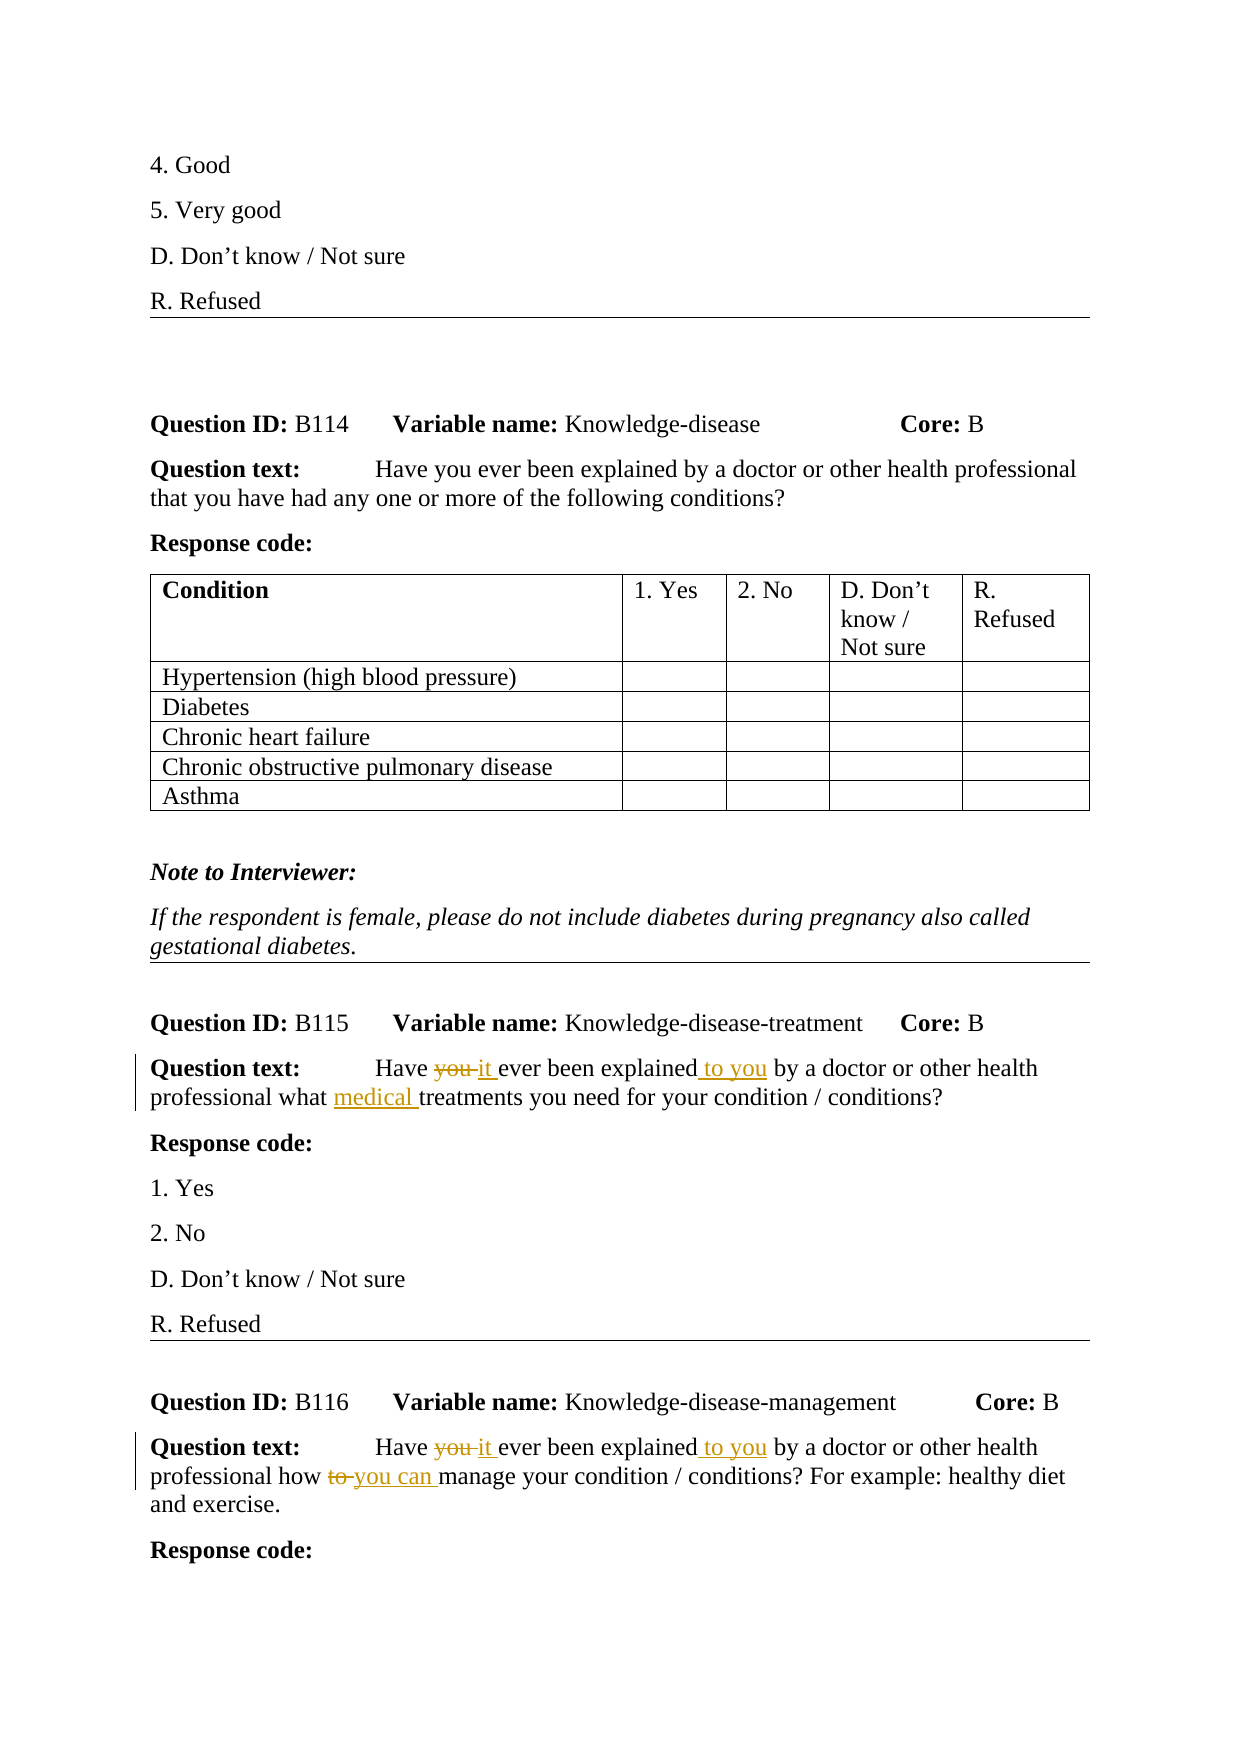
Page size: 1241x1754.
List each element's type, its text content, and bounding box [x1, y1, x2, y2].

table_cell [727, 781, 829, 810]
table_cell [727, 722, 829, 751]
text 1. Yes [150, 1173, 1090, 1202]
table_cell [623, 722, 726, 751]
table_cell [830, 662, 962, 691]
table_cell Chronic heart failure [151, 722, 622, 751]
table_cell Hypertension (high blood pressure) [151, 662, 622, 691]
table_cell [963, 662, 1089, 691]
table_cell [963, 722, 1089, 751]
text R. Refused [150, 1309, 1090, 1340]
text R. Refused [150, 286, 1090, 317]
table_header 2. No [727, 575, 829, 661]
table_header Condition [151, 575, 622, 661]
table_header D. Don’t know / Not sure [830, 575, 962, 661]
table_header 1. Yes [623, 575, 726, 661]
text Response code: [150, 528, 1090, 557]
table_cell [623, 692, 726, 721]
text D. Don’t know / Not sure [150, 1264, 1090, 1293]
text Question ID: B116 Variable name: Knowledge-disease-management Core: B [150, 1387, 1090, 1415]
text Question text: Have ever been explained by a doctor or other health professional what treatments you need for your condition / conditions? [150, 1053, 1090, 1111]
table_cell [963, 781, 1089, 810]
text Question ID: B114 Variable name: Knowledge-disease Core: B [150, 409, 1090, 438]
table_cell Diabetes [151, 692, 622, 721]
table_cell [830, 752, 962, 780]
table_cell [963, 752, 1089, 780]
text Response code: [150, 1535, 1090, 1564]
text Question text: Have ever been explained by a doctor or other health professional how manage your condition / conditions? For example: healthy diet and exercise. [150, 1432, 1090, 1518]
text Question ID: B115 Variable name: Knowledge-disease-treatment Core: B [150, 1008, 1090, 1037]
table_cell [623, 662, 726, 691]
text D. Don’t know / Not sure [150, 241, 1090, 269]
table_cell [830, 781, 962, 810]
table_cell [727, 692, 829, 721]
text Response code: [150, 1128, 1090, 1156]
table_cell Asthma [151, 781, 622, 810]
table_cell [727, 662, 829, 691]
table_cell [727, 752, 829, 780]
table_cell Chronic obstructive pulmonary disease [151, 752, 622, 780]
table_header R. Refused [963, 575, 1089, 661]
text 2. No [150, 1218, 1090, 1247]
text If the respondent is female, please do not include diabetes during pregnancy also called gestational diabetes. [150, 902, 1090, 962]
table_cell [830, 692, 962, 721]
table_cell [623, 752, 726, 780]
text Note to Interviewer: [150, 857, 1090, 885]
table_cell [623, 781, 726, 810]
table_cell [963, 692, 1089, 721]
text Question text: Have you ever been explained by a doctor or other health professional that you have had any one or more of the following conditions? [150, 454, 1090, 512]
table_cell [830, 722, 962, 751]
text 5. Very good [150, 195, 1090, 224]
text 4. Good [150, 150, 1090, 179]
